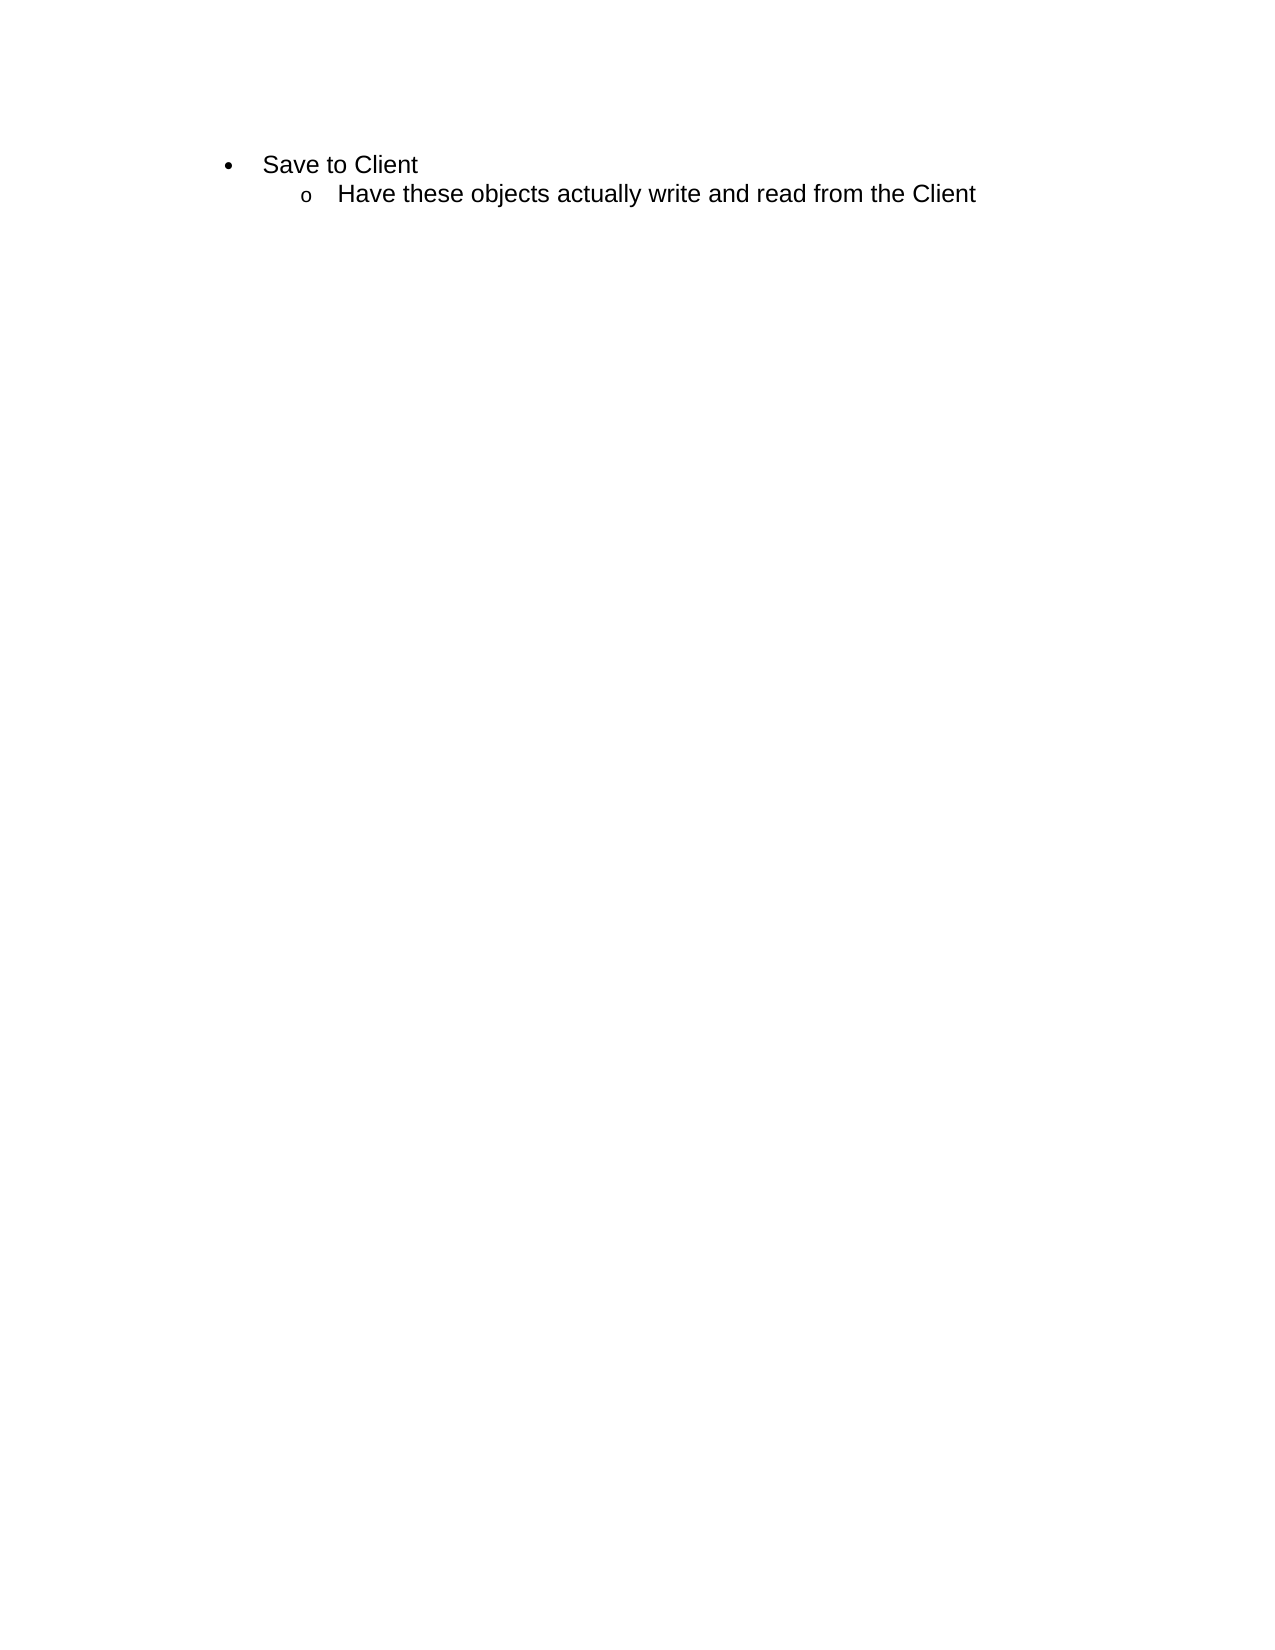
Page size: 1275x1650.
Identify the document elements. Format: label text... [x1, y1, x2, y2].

list Have these objects actually write and read from the Client [300, 179, 1125, 208]
list Save to Client [225, 150, 1125, 179]
